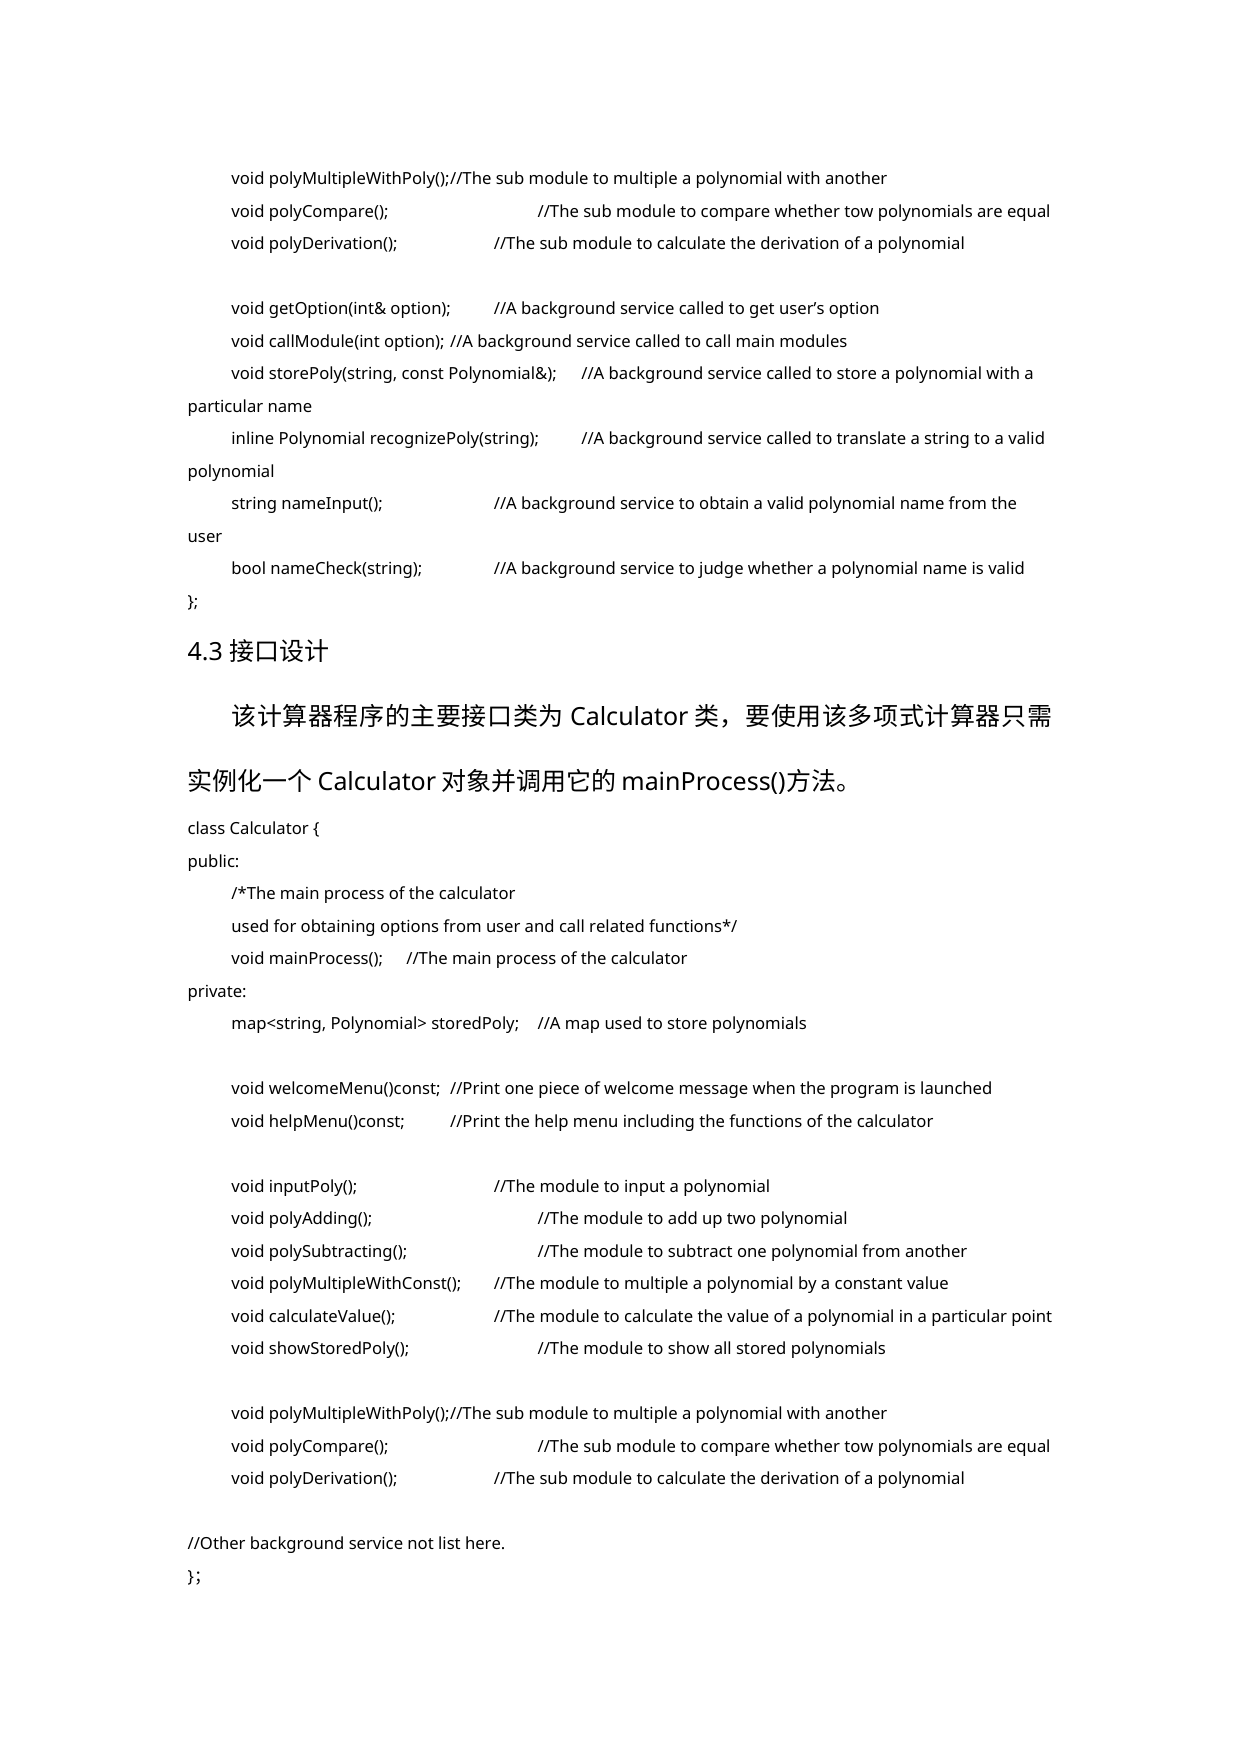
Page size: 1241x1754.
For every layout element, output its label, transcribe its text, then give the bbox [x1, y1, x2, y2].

text void polyMultipleWithPoly(); //The sub module to multiple a polynomial with another [187, 1397, 1053, 1429]
text string nameInput(); //A background service to obtain a valid polynomial name from the user [187, 487, 1053, 552]
text void callModule(int option); //A background service called to call main modules [187, 324, 1053, 357]
text void polyAdding(); //The module to add up two polynomial [187, 1202, 1053, 1234]
text //Other background service not list here. [187, 1527, 1053, 1559]
text void polyCompare(); //The sub module to compare whether tow polynomials are equal [187, 194, 1053, 227]
text void getOption(int& option); //A background service called to get user’s option [187, 292, 1053, 324]
text }; [187, 584, 1053, 617]
text /*The main process of the calculator [187, 877, 1053, 909]
text void polySubtracting(); //The module to subtract one polynomial from another [187, 1234, 1053, 1267]
text 该计算器程序的主要接口类为Calculator类，要使用该多项式计算器只需实例化一个Calculator对象并调用它的mainProcess()方法。 [187, 682, 1053, 812]
text void polyDerivation(); //The sub module to calculate the derivation of a polynomial [187, 227, 1053, 259]
text void calculateValue(); //The module to calculate the value of a polynomial in a particular point [187, 1299, 1053, 1332]
text void polyMultipleWithPoly(); //The sub module to multiple a polynomial with another [187, 162, 1053, 194]
text inline Polynomial recognizePoly(string); //A background service called to translate a string to a valid polynomial [187, 422, 1053, 487]
text void welcomeMenu()const; //Print one piece of welcome message when the program is launched [187, 1072, 1053, 1104]
text void polyDerivation(); //The sub module to calculate the derivation of a polynomial [187, 1462, 1053, 1494]
text void polyMultipleWithConst(); //The module to multiple a polynomial by a constant value [187, 1267, 1053, 1299]
text void inputPoly(); //The module to input a polynomial [187, 1169, 1053, 1202]
text public: [187, 844, 1053, 877]
text bool nameCheck(string); //A background service to judge whether a polynomial name is valid [187, 552, 1053, 584]
text }； [187, 1559, 1053, 1592]
text void polyCompare(); //The sub module to compare whether tow polynomials are equal [187, 1429, 1053, 1462]
text private: [187, 974, 1053, 1007]
text void storePoly(string, const Polynomial&); //A background service called to store a polynomial with a particular name [187, 357, 1053, 422]
text 4.3 接口设计 [187, 617, 1053, 682]
text void helpMenu()const; //Print the help menu including the functions of the calculator [187, 1104, 1053, 1137]
text map<string, Polynomial> storedPoly; //A map used to store polynomials [187, 1007, 1053, 1039]
text class Calculator { [187, 812, 1053, 844]
text void showStoredPoly(); //The module to show all stored polynomials [187, 1332, 1053, 1364]
text used for obtaining options from user and call related functions*/ [187, 909, 1053, 942]
text void mainProcess(); //The main process of the calculator [187, 942, 1053, 974]
